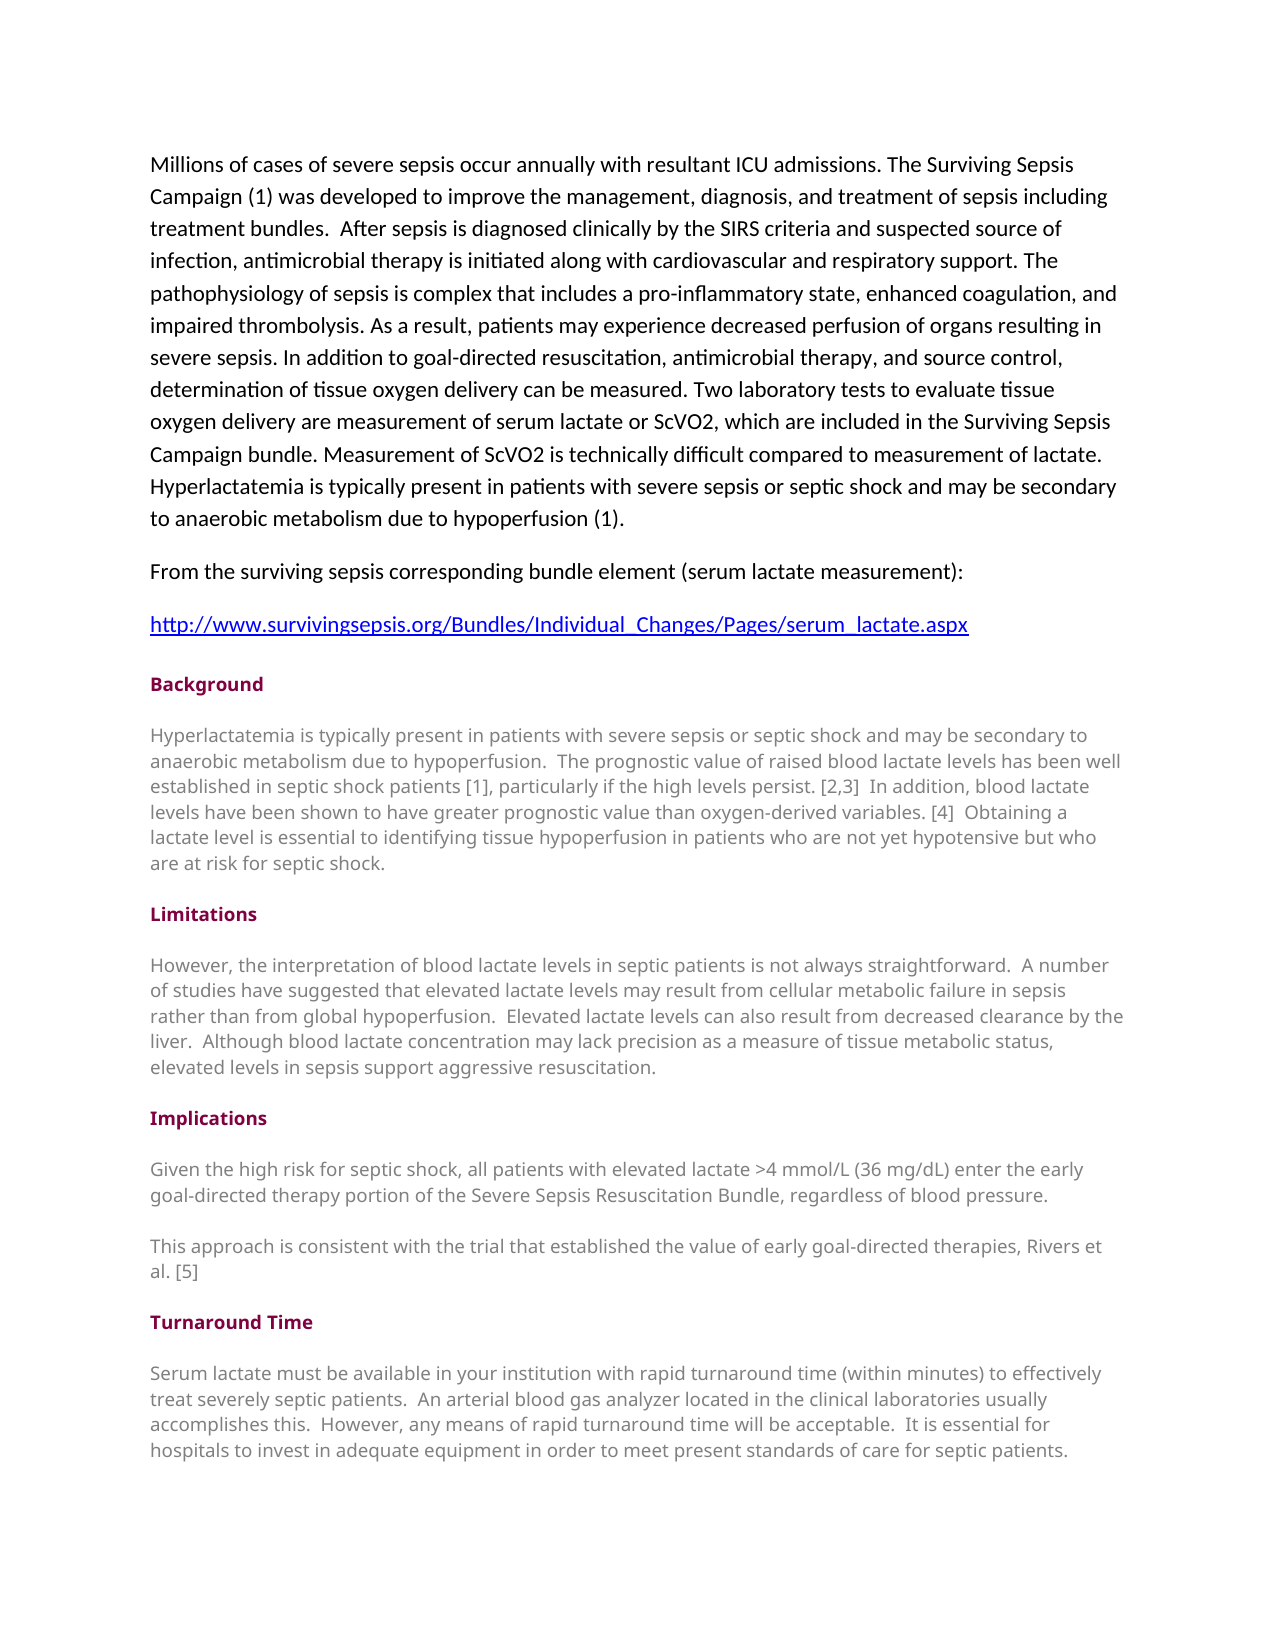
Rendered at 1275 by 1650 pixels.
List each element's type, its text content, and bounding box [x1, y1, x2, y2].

text Millions of cases of severe sepsis occur annually with resultant ICU admissions. The Surviving Sepsis Campaign (1) was developed to improve the management, diagnosis, and treatment of sepsis including treatment bundles. After sepsis is diagnosed clinically by the SIRS criteria and suspected source of infection, antimicrobial therapy is initiated along with cardiovascular and respiratory support. The pathophysiology of sepsis is complex that includes a pro-inflammatory state, enhanced coagulation, and impaired thrombolysis. As a result, patients may experience decreased perfusion of organs resulting in severe sepsis. In addition to goal-directed resuscitation, antimicrobial therapy, and source control, determination of tissue oxygen delivery can be measured. Two laboratory tests to evaluate tissue oxygen delivery are measurement of serum lactate or ScVO2, which are included in the Surviving Sepsis Campaign bundle. Measurement of ScVO2 is technically difficult compared to measurement of lactate. Hyperlactatemia is typically present in patients with severe sepsis or septic shock and may be secondary to anaerobic metabolism due to hypoperfusion (1). [150, 150, 1125, 532]
text http://www.survivingsepsis.org/Bundles/Individual_Changes/Pages/serum_lactate.aspx [150, 610, 1125, 638]
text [150, 671, 1125, 1488]
text From the surviving sepsis corresponding bundle element (serum lactate measurement): [150, 557, 1125, 585]
